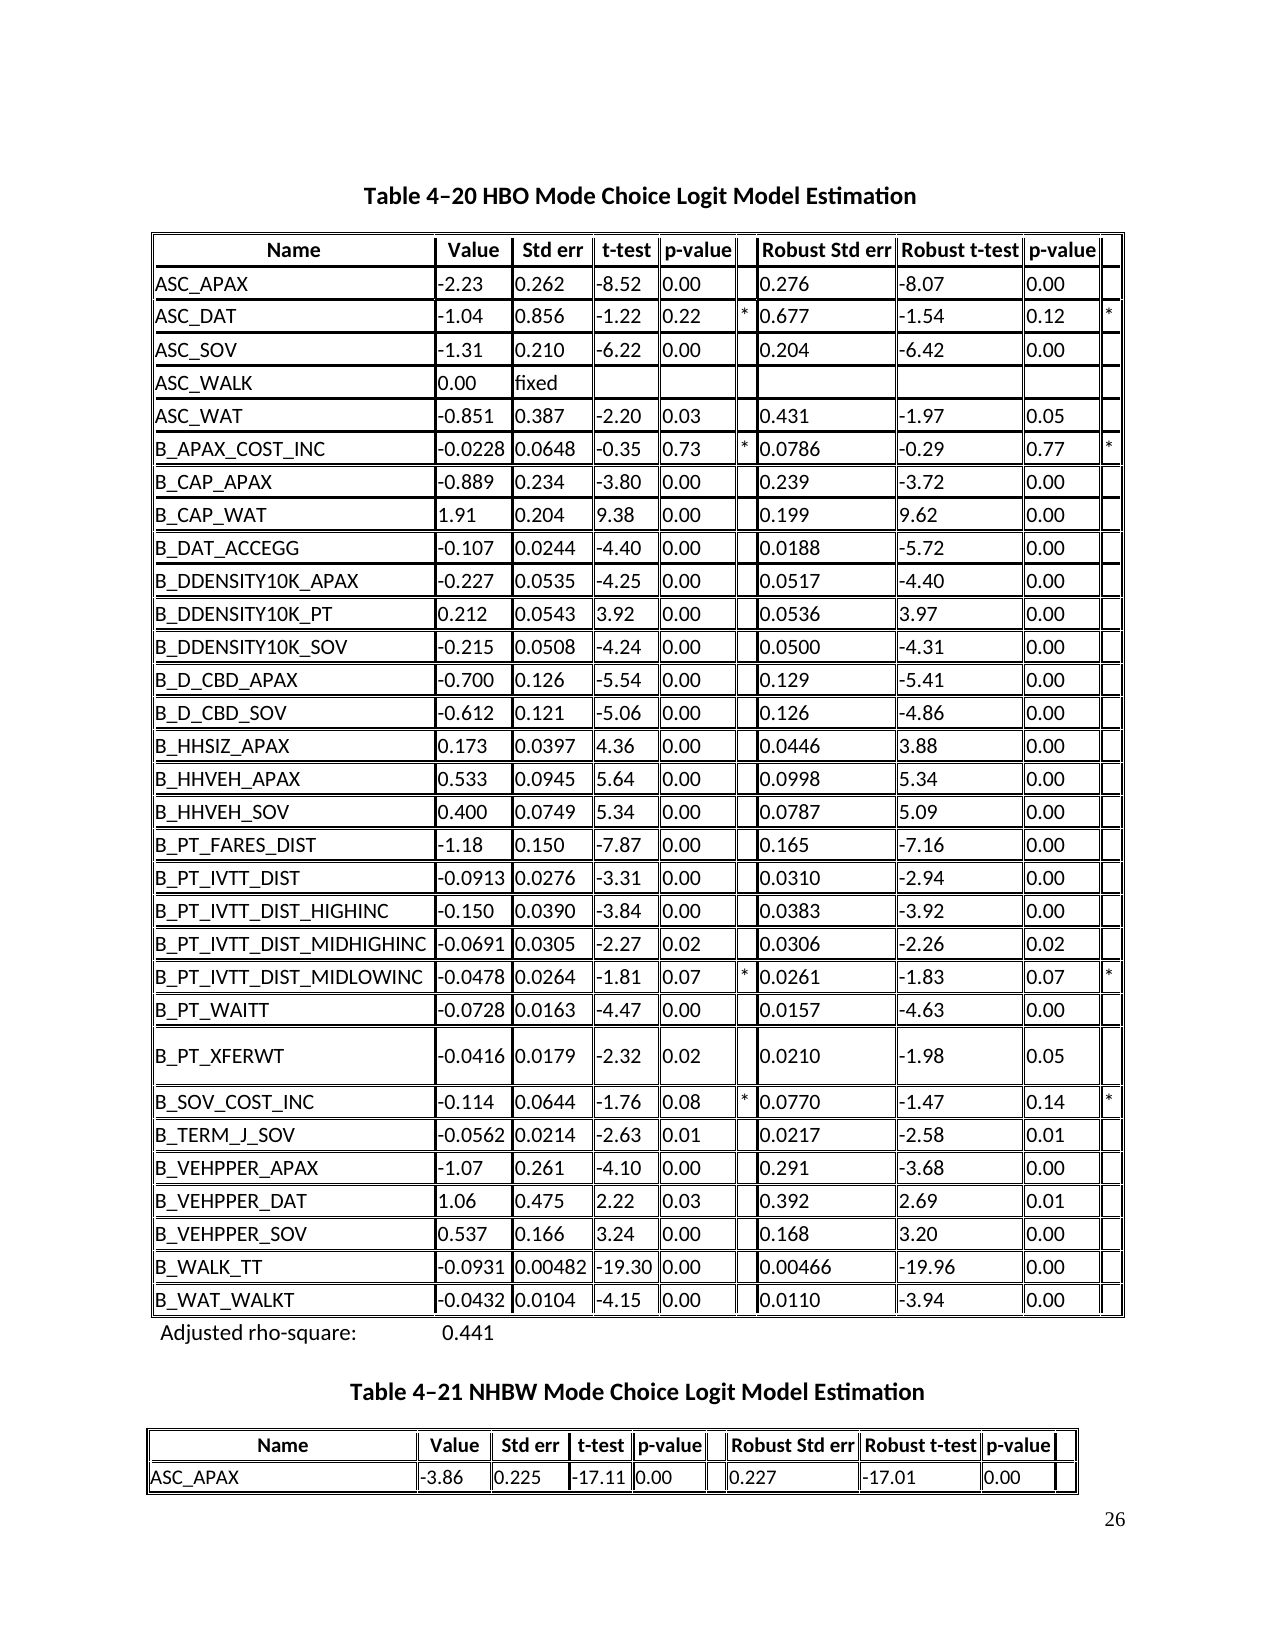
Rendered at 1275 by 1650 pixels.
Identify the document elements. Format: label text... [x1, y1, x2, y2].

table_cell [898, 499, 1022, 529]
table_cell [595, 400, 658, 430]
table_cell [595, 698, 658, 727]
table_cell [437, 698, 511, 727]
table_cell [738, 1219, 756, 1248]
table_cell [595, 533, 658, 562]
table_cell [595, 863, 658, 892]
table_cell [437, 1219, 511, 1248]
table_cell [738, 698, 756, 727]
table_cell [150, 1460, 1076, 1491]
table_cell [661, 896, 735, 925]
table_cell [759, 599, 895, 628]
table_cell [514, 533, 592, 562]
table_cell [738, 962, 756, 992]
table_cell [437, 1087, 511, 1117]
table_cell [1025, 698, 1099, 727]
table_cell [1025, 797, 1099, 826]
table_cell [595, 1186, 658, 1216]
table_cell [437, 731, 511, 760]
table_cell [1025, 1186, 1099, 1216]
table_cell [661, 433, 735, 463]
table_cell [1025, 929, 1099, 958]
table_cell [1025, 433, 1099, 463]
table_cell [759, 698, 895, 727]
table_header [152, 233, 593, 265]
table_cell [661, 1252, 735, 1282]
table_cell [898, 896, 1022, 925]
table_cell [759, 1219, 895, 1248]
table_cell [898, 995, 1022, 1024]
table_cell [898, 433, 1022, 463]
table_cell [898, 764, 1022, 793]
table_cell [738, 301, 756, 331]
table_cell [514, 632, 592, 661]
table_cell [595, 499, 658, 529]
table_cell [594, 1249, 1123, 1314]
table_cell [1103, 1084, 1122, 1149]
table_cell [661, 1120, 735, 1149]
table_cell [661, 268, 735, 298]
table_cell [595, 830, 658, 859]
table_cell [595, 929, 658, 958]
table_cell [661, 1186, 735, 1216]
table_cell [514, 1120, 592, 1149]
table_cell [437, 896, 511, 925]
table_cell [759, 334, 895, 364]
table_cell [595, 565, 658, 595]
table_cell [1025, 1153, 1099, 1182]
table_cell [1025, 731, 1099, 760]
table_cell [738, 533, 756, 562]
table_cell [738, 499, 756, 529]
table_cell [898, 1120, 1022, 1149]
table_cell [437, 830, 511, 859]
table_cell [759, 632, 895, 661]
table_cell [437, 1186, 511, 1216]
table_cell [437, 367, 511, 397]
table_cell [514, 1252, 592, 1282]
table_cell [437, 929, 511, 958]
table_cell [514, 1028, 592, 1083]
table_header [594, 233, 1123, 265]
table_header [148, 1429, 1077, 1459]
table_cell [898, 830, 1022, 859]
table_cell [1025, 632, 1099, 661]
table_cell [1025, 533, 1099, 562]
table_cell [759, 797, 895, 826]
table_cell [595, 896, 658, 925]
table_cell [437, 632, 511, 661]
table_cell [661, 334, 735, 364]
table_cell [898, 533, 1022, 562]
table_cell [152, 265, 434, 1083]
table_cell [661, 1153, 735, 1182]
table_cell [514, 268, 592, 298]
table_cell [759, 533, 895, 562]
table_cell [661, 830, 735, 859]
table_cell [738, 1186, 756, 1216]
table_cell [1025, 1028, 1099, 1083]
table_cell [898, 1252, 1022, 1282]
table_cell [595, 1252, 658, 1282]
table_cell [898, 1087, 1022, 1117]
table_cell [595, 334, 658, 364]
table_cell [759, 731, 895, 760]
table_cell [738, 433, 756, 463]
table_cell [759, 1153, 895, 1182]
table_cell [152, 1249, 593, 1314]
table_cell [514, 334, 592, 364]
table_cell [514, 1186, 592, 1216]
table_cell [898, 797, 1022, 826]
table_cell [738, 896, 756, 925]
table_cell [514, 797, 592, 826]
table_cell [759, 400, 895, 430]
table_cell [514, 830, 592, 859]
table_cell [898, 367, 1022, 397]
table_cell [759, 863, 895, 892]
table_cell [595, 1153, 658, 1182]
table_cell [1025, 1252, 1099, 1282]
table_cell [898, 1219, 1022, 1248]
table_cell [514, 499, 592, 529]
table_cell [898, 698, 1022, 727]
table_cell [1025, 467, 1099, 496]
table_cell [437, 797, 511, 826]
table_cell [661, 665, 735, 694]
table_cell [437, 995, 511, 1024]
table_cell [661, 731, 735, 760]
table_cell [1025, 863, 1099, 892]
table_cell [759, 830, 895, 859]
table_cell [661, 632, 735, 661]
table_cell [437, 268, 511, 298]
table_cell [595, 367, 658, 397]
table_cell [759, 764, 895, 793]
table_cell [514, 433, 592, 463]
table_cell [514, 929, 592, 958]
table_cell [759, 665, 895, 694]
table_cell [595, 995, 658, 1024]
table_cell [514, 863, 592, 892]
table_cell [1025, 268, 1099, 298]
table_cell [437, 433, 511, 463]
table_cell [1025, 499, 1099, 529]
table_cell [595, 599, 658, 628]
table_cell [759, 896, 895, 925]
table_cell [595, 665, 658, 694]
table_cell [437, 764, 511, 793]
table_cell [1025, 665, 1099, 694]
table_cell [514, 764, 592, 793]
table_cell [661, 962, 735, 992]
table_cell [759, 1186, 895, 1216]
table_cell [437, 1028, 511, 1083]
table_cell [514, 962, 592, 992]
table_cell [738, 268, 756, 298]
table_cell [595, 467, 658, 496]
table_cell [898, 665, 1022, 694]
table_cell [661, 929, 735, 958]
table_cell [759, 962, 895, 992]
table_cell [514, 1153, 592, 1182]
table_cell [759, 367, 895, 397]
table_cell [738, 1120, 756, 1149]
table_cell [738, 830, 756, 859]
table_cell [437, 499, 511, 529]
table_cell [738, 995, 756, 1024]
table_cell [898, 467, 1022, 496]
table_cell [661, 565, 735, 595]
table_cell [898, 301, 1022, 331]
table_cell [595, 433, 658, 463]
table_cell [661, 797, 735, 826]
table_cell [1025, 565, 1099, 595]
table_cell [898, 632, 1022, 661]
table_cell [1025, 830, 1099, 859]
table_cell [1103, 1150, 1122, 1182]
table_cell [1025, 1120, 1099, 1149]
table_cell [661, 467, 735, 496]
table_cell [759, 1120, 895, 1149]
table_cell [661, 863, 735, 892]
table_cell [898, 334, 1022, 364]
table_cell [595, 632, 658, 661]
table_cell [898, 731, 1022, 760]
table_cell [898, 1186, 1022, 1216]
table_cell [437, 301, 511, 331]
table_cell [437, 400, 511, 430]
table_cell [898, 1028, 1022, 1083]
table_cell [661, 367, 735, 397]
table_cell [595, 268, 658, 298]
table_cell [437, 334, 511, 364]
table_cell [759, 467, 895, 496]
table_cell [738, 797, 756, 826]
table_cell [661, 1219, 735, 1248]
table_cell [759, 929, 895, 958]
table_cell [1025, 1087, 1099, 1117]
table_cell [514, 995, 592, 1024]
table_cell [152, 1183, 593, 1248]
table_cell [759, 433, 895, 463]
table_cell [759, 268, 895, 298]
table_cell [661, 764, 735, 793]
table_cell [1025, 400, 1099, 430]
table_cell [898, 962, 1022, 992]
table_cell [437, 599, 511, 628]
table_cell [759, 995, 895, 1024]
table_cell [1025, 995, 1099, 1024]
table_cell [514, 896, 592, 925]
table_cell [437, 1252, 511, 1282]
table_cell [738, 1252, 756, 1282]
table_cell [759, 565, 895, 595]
text Adjusted rho-square: 0.441 [150, 1318, 1125, 1346]
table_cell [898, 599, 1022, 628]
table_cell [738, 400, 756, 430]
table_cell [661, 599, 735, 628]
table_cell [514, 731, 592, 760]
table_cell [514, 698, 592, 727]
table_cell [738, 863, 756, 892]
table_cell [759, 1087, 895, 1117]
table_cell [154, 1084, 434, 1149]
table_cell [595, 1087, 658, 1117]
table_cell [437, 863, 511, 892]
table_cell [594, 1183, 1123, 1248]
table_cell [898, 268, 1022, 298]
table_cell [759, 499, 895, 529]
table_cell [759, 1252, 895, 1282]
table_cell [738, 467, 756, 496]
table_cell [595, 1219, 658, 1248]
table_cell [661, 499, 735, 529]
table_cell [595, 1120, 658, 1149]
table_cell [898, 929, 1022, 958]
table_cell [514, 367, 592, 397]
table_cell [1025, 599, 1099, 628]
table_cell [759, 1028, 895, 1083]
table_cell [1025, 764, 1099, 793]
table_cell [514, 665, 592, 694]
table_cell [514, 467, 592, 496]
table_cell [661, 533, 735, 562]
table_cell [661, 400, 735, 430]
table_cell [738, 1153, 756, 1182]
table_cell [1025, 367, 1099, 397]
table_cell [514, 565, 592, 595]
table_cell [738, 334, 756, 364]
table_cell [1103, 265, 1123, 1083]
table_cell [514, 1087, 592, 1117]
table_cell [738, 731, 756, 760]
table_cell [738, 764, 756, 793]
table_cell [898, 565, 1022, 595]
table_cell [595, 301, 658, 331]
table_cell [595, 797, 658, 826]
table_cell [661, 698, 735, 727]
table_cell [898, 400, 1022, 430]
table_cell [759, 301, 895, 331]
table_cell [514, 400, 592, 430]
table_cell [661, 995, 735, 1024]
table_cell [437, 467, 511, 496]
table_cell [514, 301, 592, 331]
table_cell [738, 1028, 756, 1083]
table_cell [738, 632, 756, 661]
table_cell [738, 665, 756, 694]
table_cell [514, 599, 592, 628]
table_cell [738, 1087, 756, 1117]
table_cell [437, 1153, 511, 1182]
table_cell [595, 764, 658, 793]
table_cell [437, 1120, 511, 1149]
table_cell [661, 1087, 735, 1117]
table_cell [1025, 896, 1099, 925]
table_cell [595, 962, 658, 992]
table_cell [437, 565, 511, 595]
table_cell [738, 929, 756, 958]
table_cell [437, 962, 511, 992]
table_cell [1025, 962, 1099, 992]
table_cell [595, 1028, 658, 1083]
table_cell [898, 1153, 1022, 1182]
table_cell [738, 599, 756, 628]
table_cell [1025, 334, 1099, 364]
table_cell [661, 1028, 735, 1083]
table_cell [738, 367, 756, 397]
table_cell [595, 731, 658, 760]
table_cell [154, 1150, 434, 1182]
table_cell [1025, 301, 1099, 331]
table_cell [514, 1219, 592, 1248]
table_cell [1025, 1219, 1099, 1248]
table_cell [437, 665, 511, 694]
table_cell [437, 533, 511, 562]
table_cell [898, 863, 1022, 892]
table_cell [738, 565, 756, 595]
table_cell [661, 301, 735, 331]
